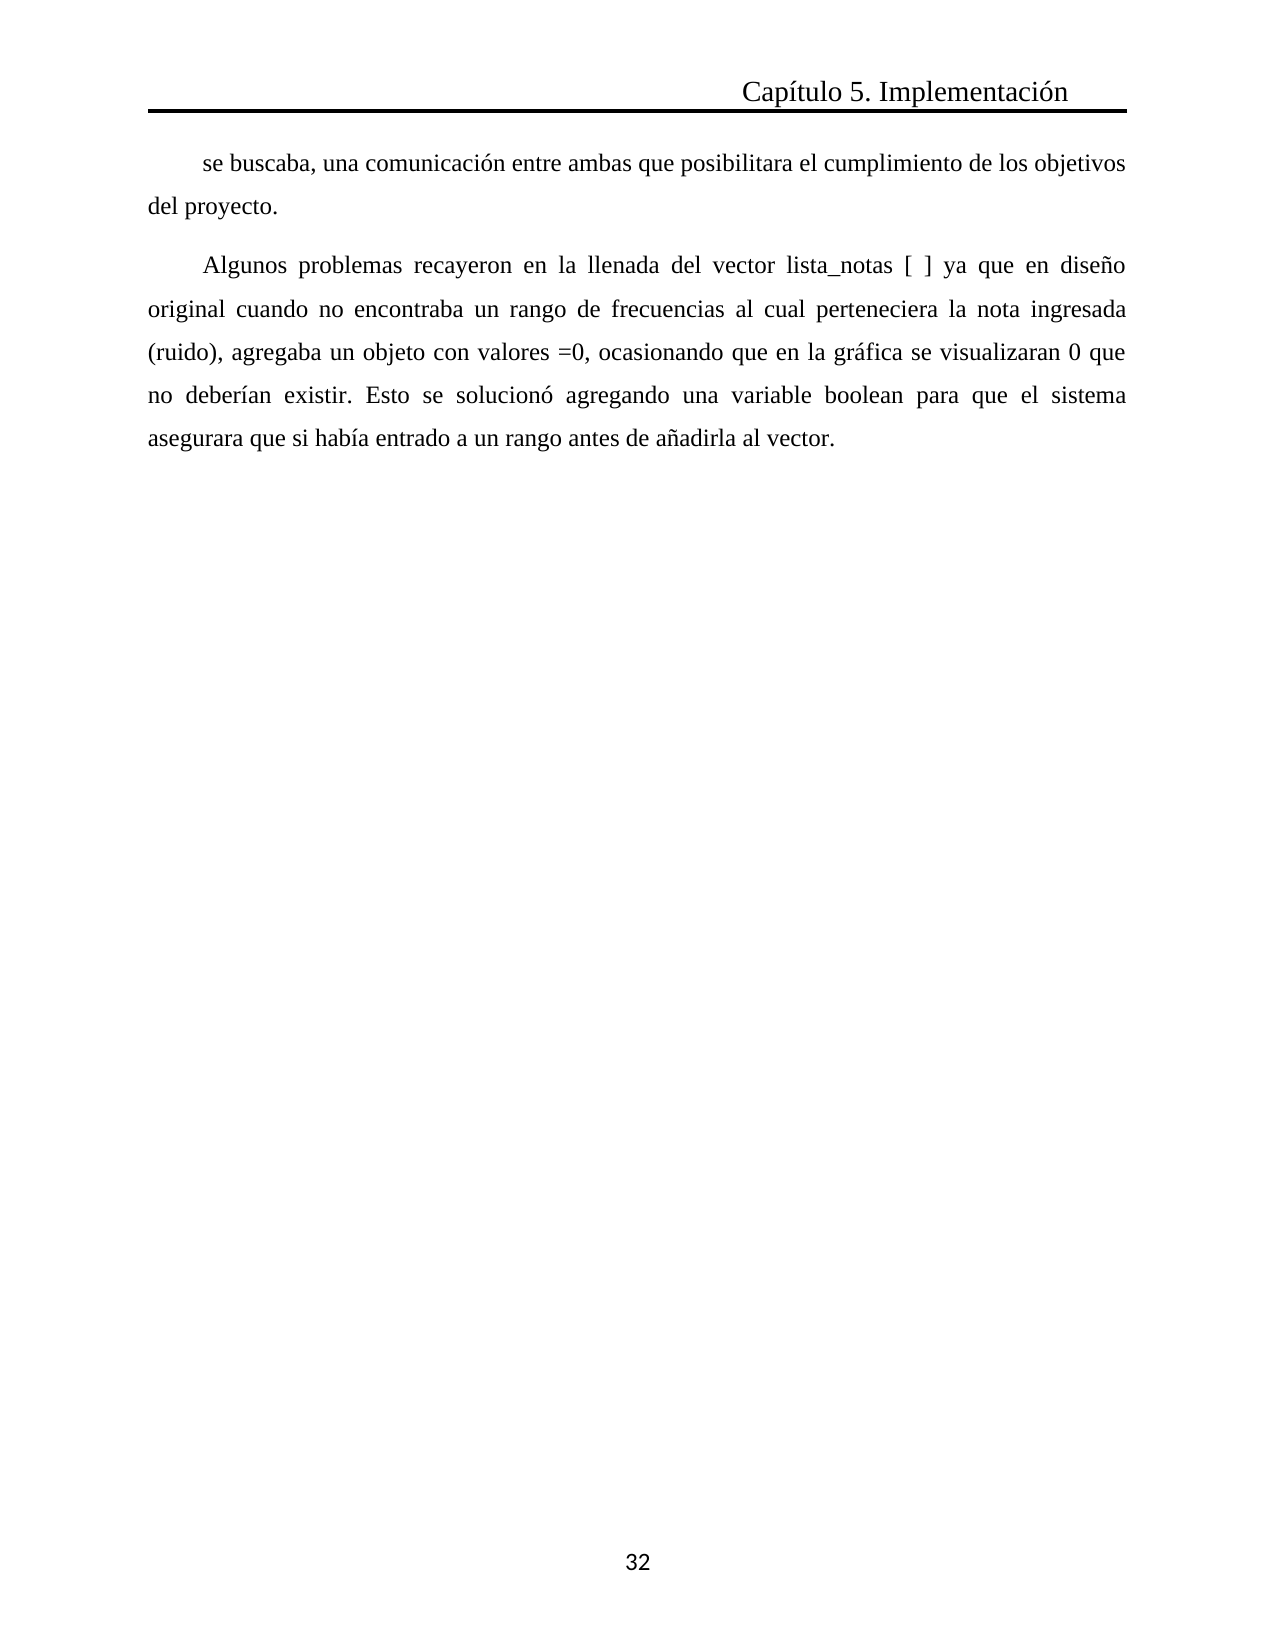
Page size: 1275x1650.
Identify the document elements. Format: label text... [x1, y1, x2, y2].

text se buscaba, una comunicación entre ambas que posibilitara el cumplimiento de los objetivos del proyecto. [148, 148, 1127, 219]
text Algunos problemas recayeron en la llenada del vector lista_notas [ ] ya que en diseño original cuando no encontraba un rango de frecuencias al cual perteneciera la nota ingresada (ruido), agregaba un objeto con valores =0, ocasionando que en la gráfica se visualizaran 0 que no deberían existir. Esto se solucionó agregando una variable boolean para que el sistema asegurara que si había entrado a un rango antes de añadirla al vector. [148, 251, 1127, 452]
